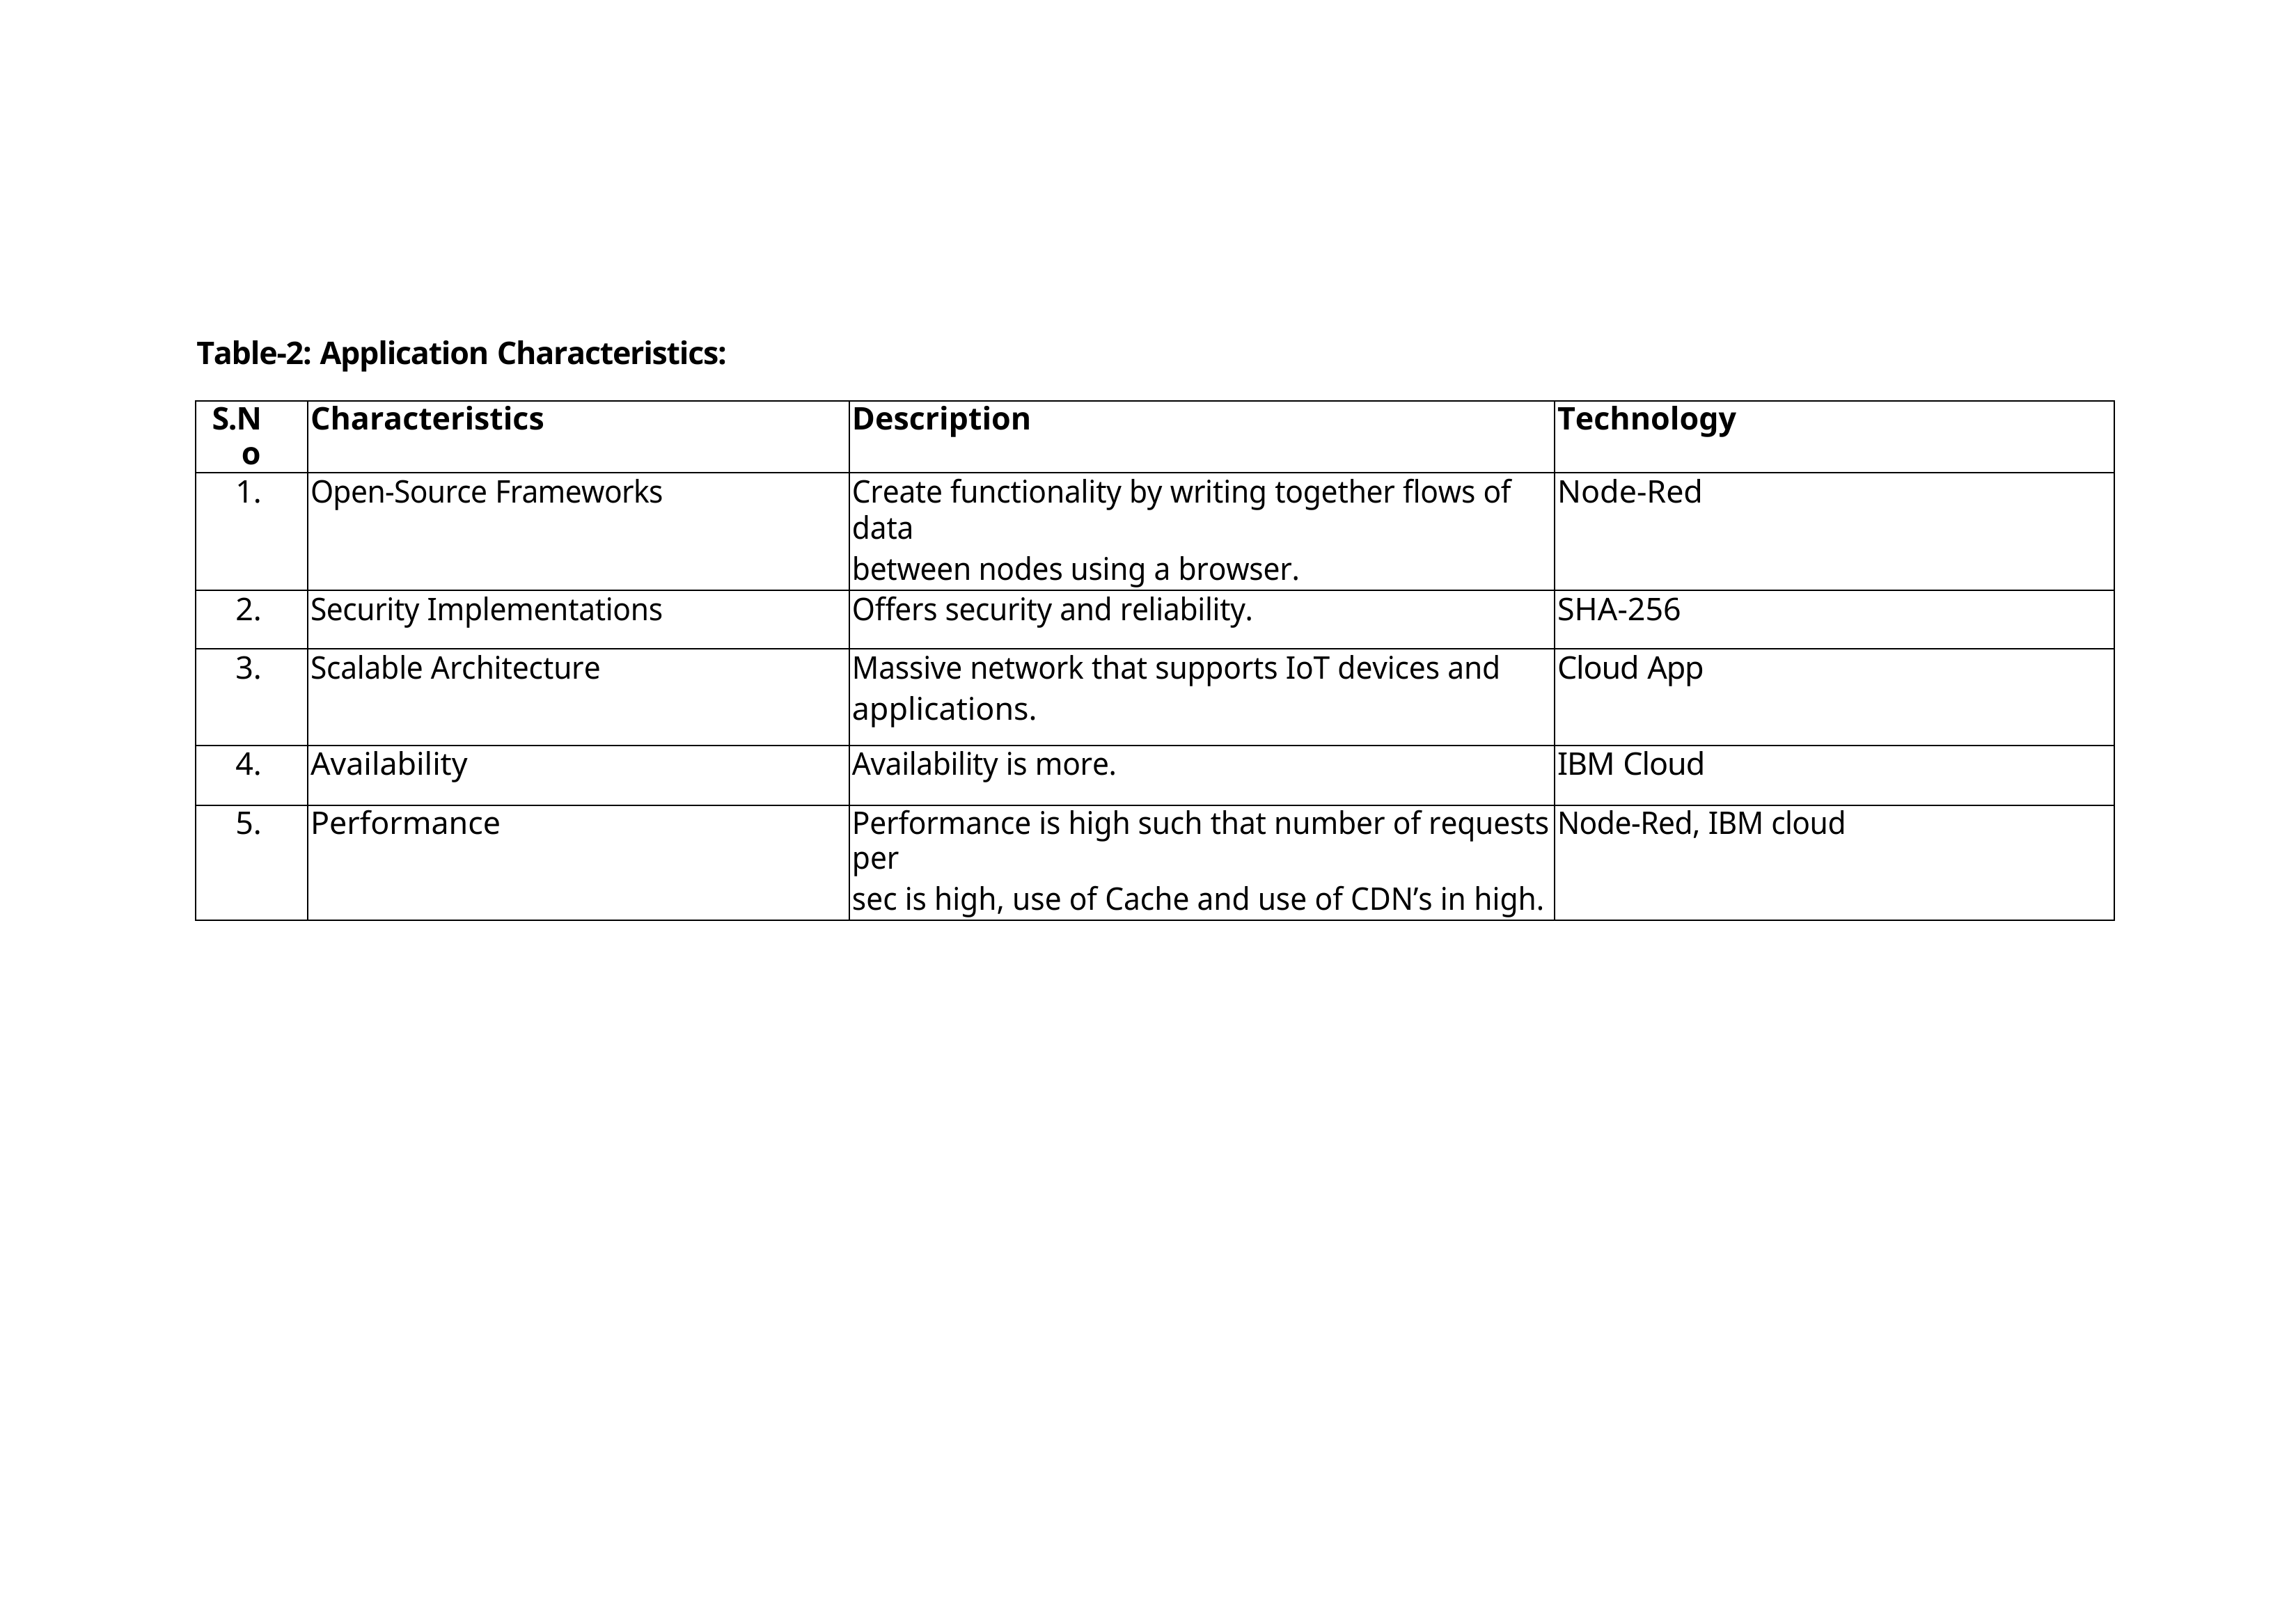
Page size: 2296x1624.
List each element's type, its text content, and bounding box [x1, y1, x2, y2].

table_cell Scalable Architecture [308, 649, 849, 745]
table_header Characteristics [308, 402, 849, 472]
table_cell Availability is more. [850, 746, 1554, 805]
table_header Technology [1555, 402, 2114, 472]
table_cell 4. [196, 746, 307, 805]
table_cell Massive network that supports IoT devices and applications. [850, 649, 1554, 745]
table_cell 2. [196, 591, 307, 648]
table_cell Open-Source Frameworks [308, 473, 849, 590]
table_header Description [850, 402, 1554, 472]
table_cell Performance [308, 806, 849, 920]
table_cell SHA-256 [1555, 591, 2114, 648]
table_cell Cloud App [1555, 649, 2114, 745]
table_cell Create functionality by writing together flows of data between nodes using a browser. [850, 473, 1554, 590]
table_cell 5. [196, 806, 307, 920]
table_cell IBM Cloud [1555, 746, 2114, 805]
table_cell Node-Red [1555, 473, 2114, 590]
table_cell Security Implementations [308, 591, 849, 648]
table_cell 1. [196, 473, 307, 590]
table_cell Availability [308, 746, 849, 805]
table_cell 3. [196, 649, 307, 745]
table_cell Offers security and reliability. [850, 591, 1554, 648]
table_cell Performance is high such that number of requests per sec is high, use of Cache and use of CDN’s in high. [850, 806, 1554, 920]
table_cell Node-Red, IBM cloud [1555, 806, 2114, 920]
text Table-2: Application Characteristics: [196, 331, 2146, 373]
table_header S.No [196, 402, 307, 472]
